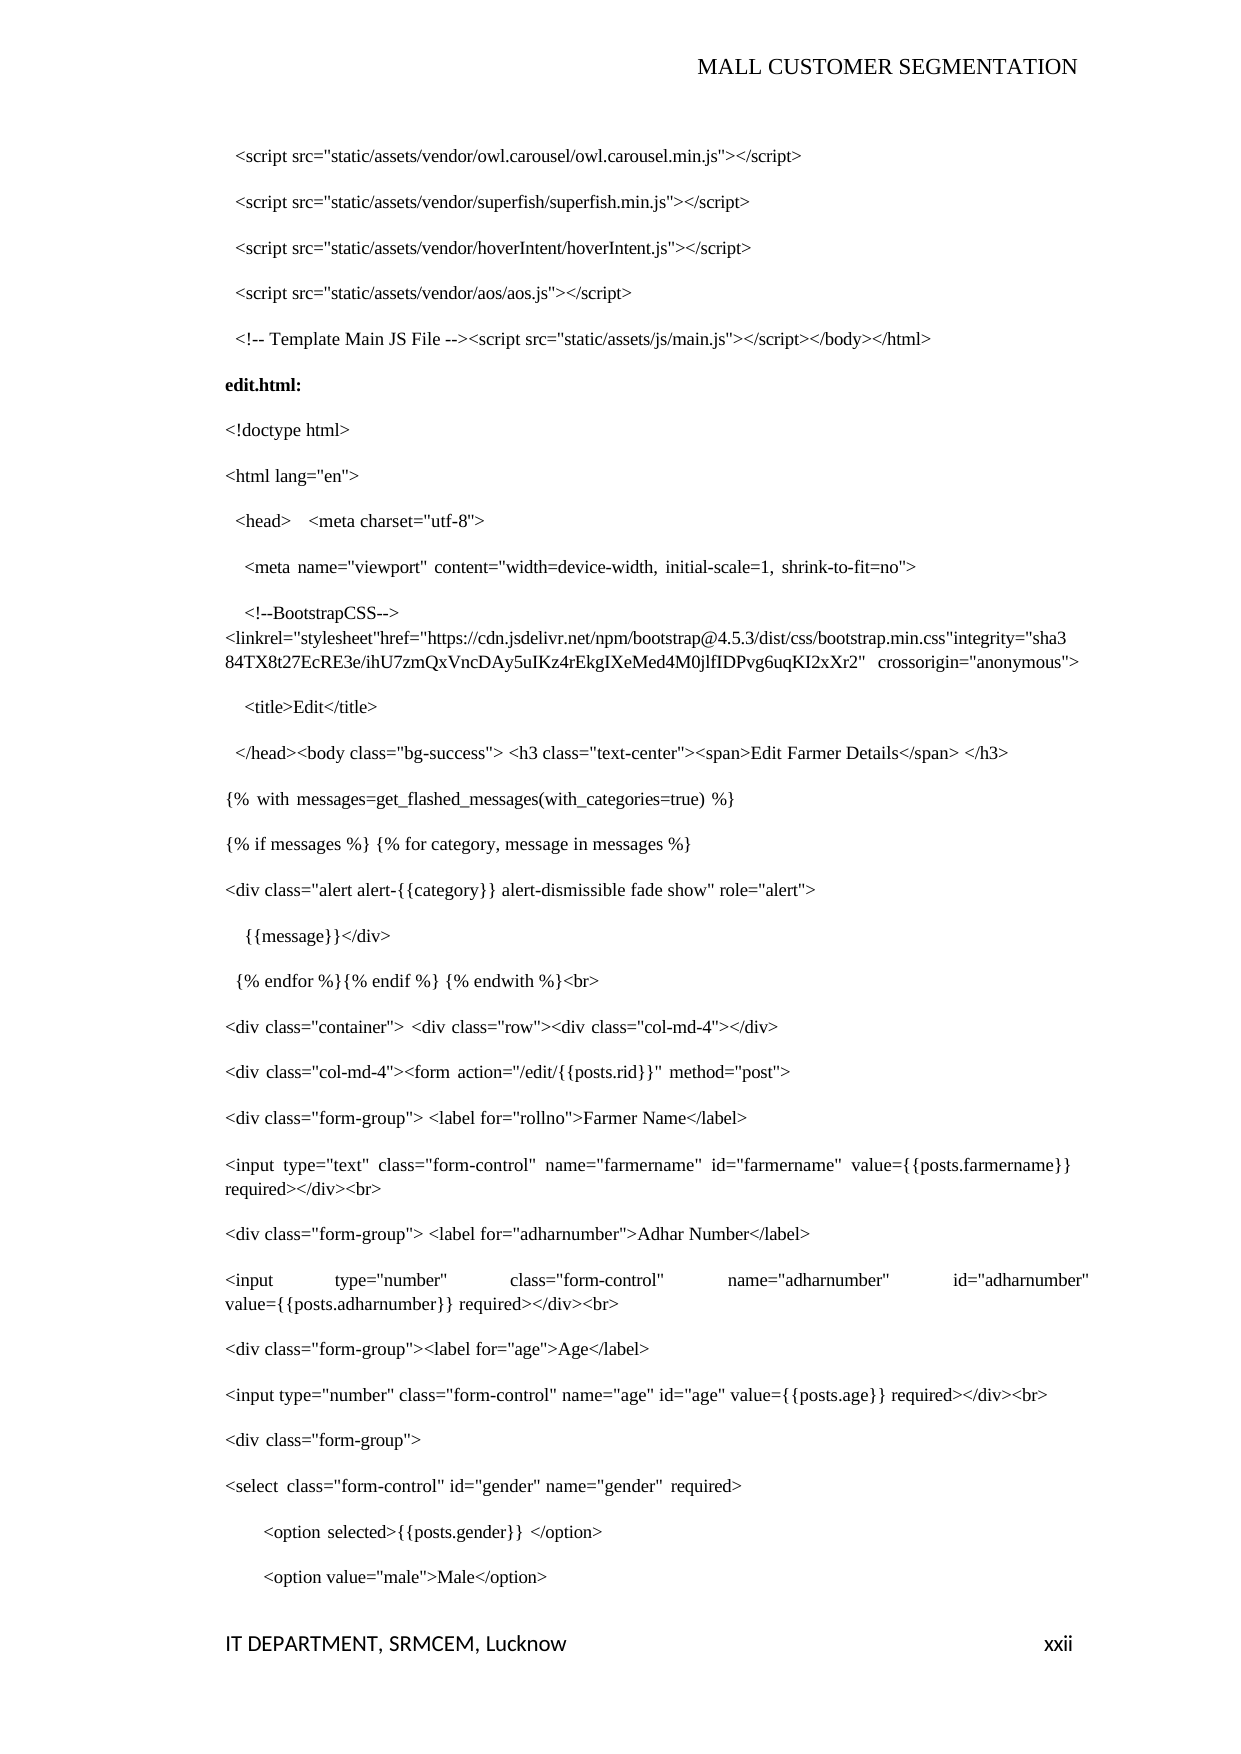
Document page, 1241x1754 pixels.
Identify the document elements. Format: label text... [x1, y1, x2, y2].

text <div class="alert alert-{{category}} alert-dismissible fade show" role="alert"> [225, 879, 1152, 900]
text <div class="form-group"> [225, 1429, 1152, 1451]
text <select class="form-control" id="gender" name="gender" required> [225, 1475, 1152, 1497]
text <div class="form-group"><label for="age">Age</label> [225, 1338, 1152, 1360]
text <linkrel="stylesheet"href="https://cdn.jsdelivr.net/npm/bootstrap@4.5.3/dist/css/bootstrap.min.css"integrity="sha3 84TX8t27EcRE3e/ihU7zmQxVncDAy5uIKz4rEkgIXeMed4M0jlfIDPvg6uqKI2xXr2" crossorigin="anonymous"> [225, 627, 1152, 672]
text <div class="container"> <div class="row"><div class="col-md-4"></div> [225, 1016, 1152, 1037]
text edit.html: [225, 374, 1152, 396]
text <title>Edit</title> [244, 696, 1152, 718]
text <input type="number" class="form-control" name="age" id="age" value={{posts.age}} required></div><br> [225, 1384, 1152, 1405]
text <option selected>{{posts.gender}} </option> [263, 1521, 1152, 1542]
text <head> <meta charset="utf-8"> [235, 510, 1152, 532]
text <div class="col-md-4"><form action="/edit/{{posts.rid}}" method="post"> [225, 1061, 1152, 1083]
text {% endfor %}{% endif %} {% endwith %}<br> [235, 970, 1152, 992]
text {% with messages=get_flashed_messages(with_categories=true) %} [225, 788, 1152, 809]
text </head><body class="bg-success"> <h3 class="text-center"><span>Edit Farmer Details</span> </h3> [235, 742, 1152, 764]
text <div class="form-group"> <label for="rollno">Farmer Name</label> [225, 1107, 1152, 1129]
text <!--BootstrapCSS--> [244, 602, 1152, 624]
text <script src="static/assets/vendor/superfish/superfish.min.js"></script> [235, 191, 1152, 213]
text {% if messages %} {% for category, message in messages %} [225, 833, 1152, 855]
text <input type="text" class="form-control" name="farmername" id="farmername" value={{posts.farmername}} required></div><br> [225, 1153, 1152, 1199]
text <input type="number" class="form-control" name="adharnumber" id="adharnumber" value={{posts.adharnumber}} required></div><br> [225, 1269, 1093, 1314]
text {{message}}</div> [244, 925, 1152, 946]
text <script src="static/assets/vendor/aos/aos.js"></script> [235, 282, 1152, 304]
text <div class="form-group"> <label for="adharnumber">Adhar Number</label> [225, 1223, 1152, 1244]
text <meta name="viewport" content="width=device-width, initial-scale=1, shrink-to-fit=no"> [244, 556, 1152, 578]
text <!doctype html> [225, 419, 1152, 441]
text <html lang="en"> [225, 465, 1152, 486]
text <script src="static/assets/vendor/owl.carousel/owl.carousel.min.js"></script> [235, 145, 1152, 167]
text <option value="male">Male</option> [263, 1566, 1152, 1588]
text <script src="static/assets/vendor/hoverIntent/hoverIntent.js"></script> [235, 237, 1152, 258]
text <!-- Template Main JS File --><script src="static/assets/js/main.js"></script></body></html> [235, 328, 1152, 349]
